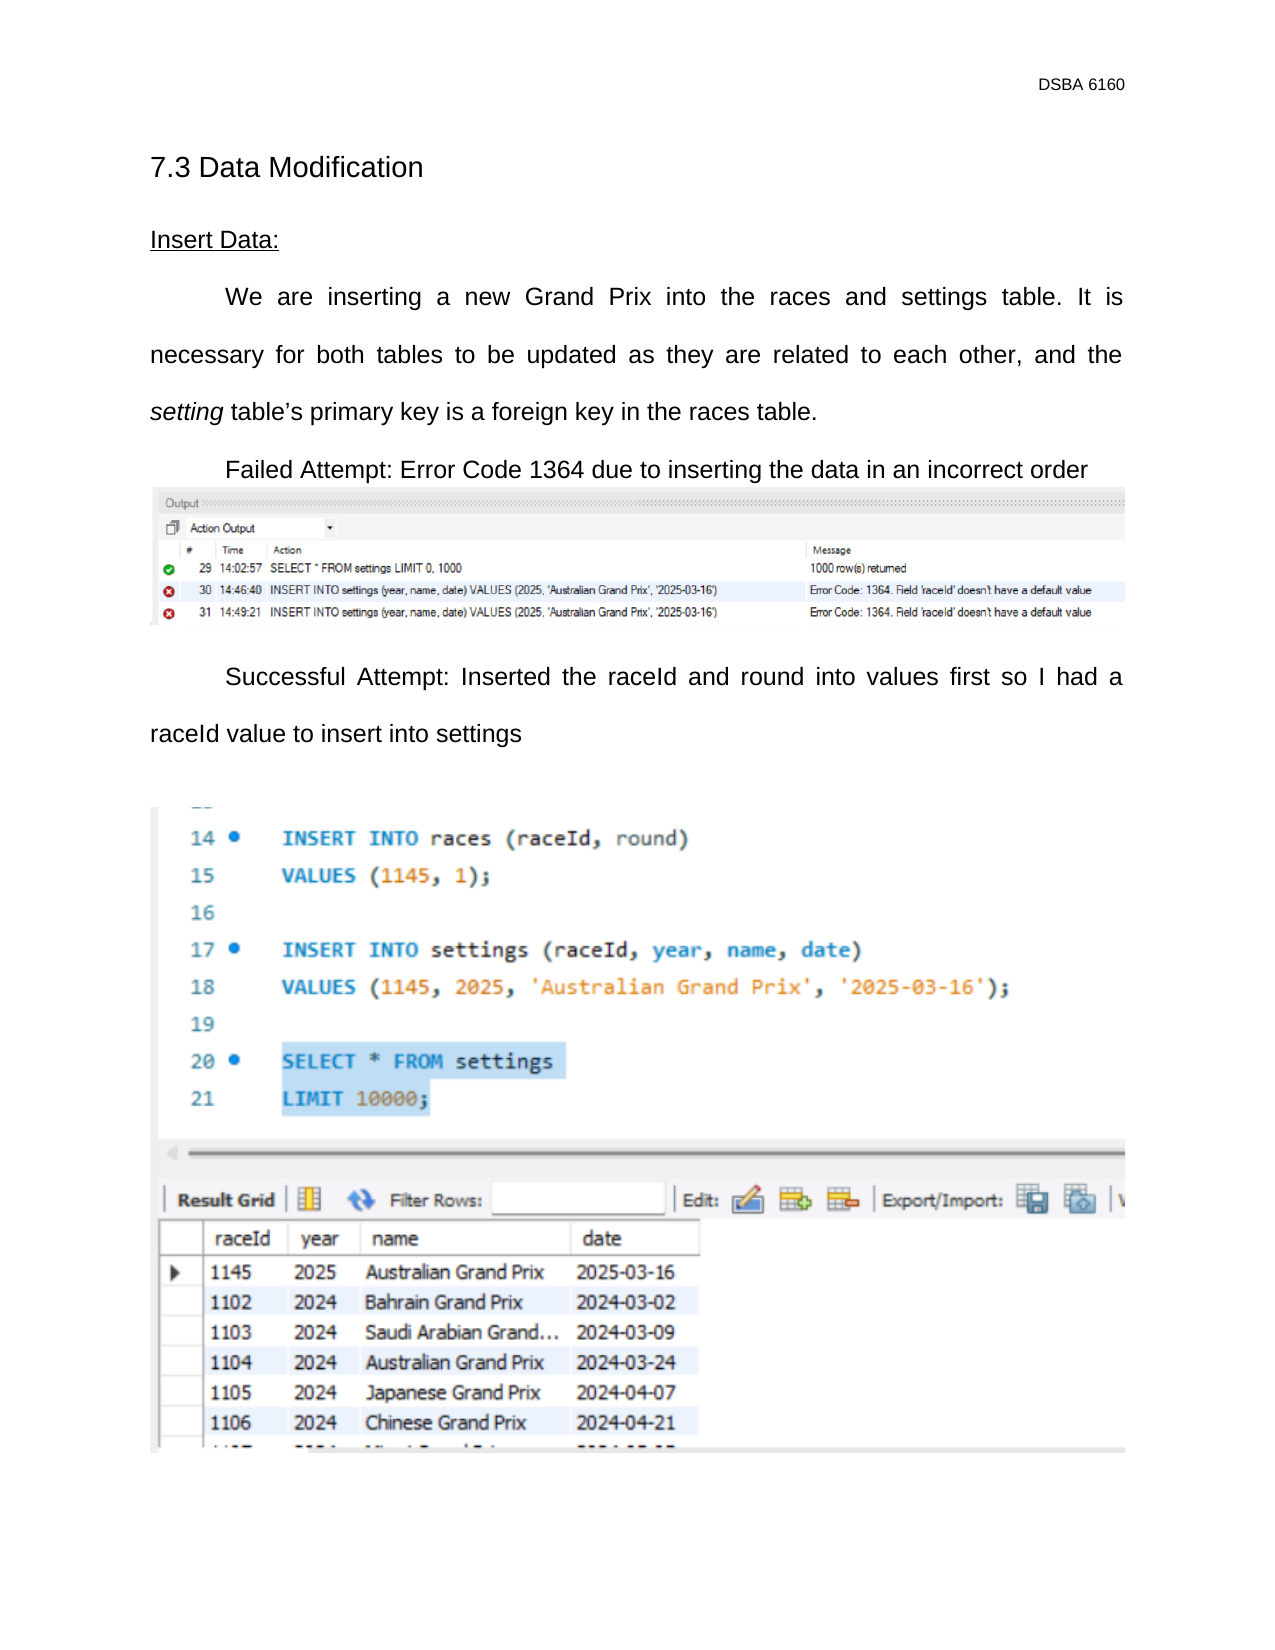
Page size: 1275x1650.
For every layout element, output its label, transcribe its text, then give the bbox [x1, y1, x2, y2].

subtitle 7.3 Data Modification [150, 150, 1125, 183]
text Insert Data: [150, 225, 1125, 254]
picture [150, 807, 1125, 1453]
picture [150, 487, 1125, 625]
text We are inserting a new Grand Prix into the races and settings table. It is necessary for both tables to be updated as they are related to each other, and the setting table’s primary key is a foreign key in the races table. [150, 282, 1125, 426]
text Successful Attempt: Inserted the raceId and round into values first so I had a raceId value to insert into settings [150, 662, 1125, 748]
text Failed Attempt: Error Code 1364 due to inserting the data in an incorrect order [150, 455, 1125, 487]
